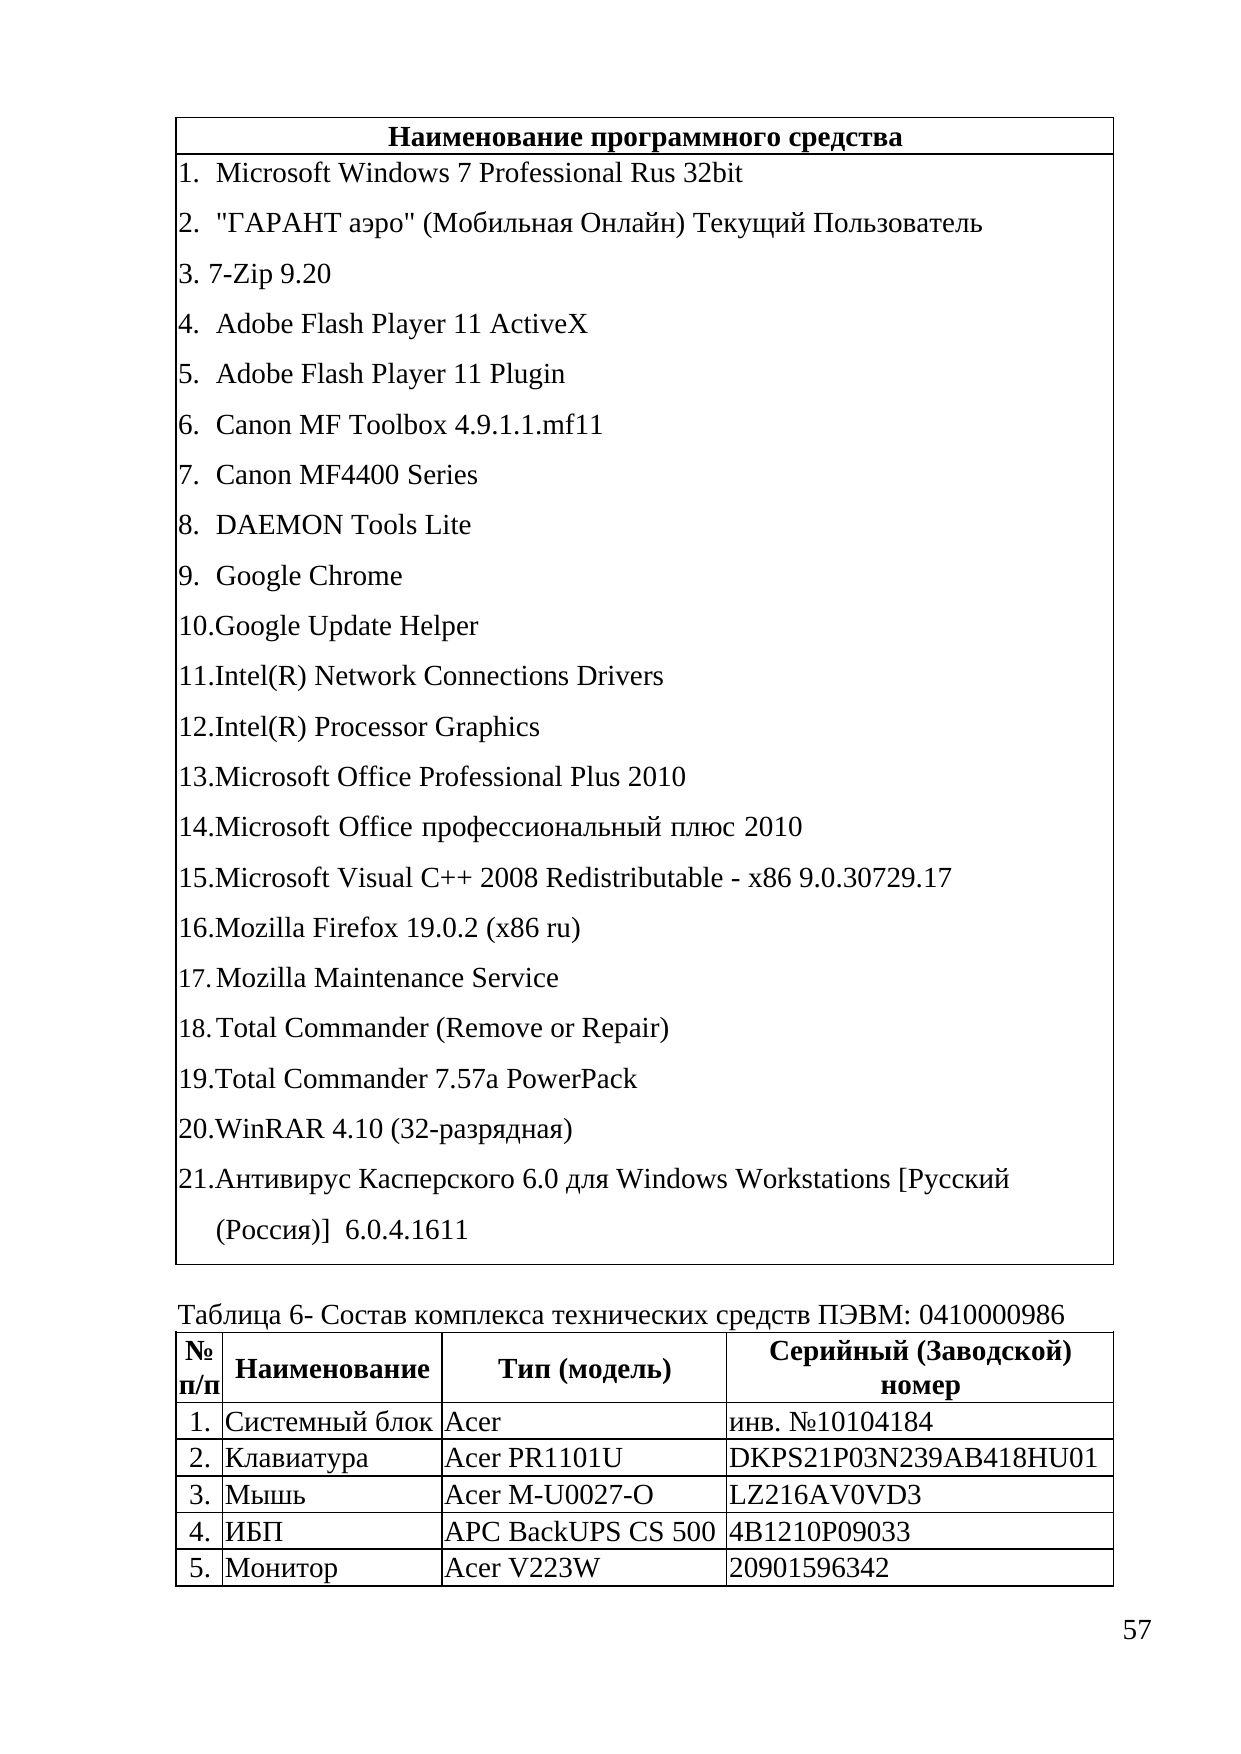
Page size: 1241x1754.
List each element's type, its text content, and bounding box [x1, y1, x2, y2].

text Таблица 6- Состав комплекса технических средств ПЭВМ: 0410000986 [177, 1297, 1240, 1331]
table_cell Клавиатура [223, 1440, 441, 1475]
table_cell 2. [177, 1440, 222, 1475]
table_cell Системный блок [223, 1403, 441, 1438]
table_cell 20901596342 [727, 1550, 1113, 1585]
table_cell 1. [177, 1403, 222, 1438]
table_cell Acer [443, 1403, 726, 1438]
table_cell Acer M-U0027-O [443, 1477, 726, 1512]
table_cell Мышь [223, 1477, 441, 1512]
table_cell Монитор [223, 1550, 441, 1585]
table_cell инв. №10104184 [727, 1403, 1113, 1438]
table_cell Microsoft Windows 7 Professional Rus 32bit "ГАРАНТ аэро" (Мобильная Онлайн) Текущий Пользователь 3. 7-Zip 9.20 Adobe Flash Player 11 ActiveX Adobe Flash Player 11 Plugin Canon MF Toolbox 4.9.1.1.mf11 Canon MF4400 Series DAEMON Tools Lite Google Chrome 10.Google Update Helper 11.Intel(R) Network Connections Drivers 12.Intel(R) Processor Graphics 13.Microsoft Office Professional Plus 2010 14.Microsoft Office профессиональный плюс 2010 15.Microsoft Visual C++ 2008 Redistributable - x86 9.0.30729.17 16.Mozilla Firefox 19.0.2 (x86 ru) Mozilla Maintenance Service Total Commander (Remove or Repair) 19.Total Commander 7.57a PowerPack 20.WinRAR 4.10 (32-разрядная) 21.Антивирус Касперского 6.0 для Windows Workstations [Русский (Россия)] 6.0.4.1611 [177, 155, 1113, 1263]
table_header № п/п [177, 1333, 222, 1402]
table_cell DKPS21P03N239AB418HU01 [727, 1440, 1113, 1475]
table_cell LZ216AV0VD3 [727, 1477, 1113, 1512]
table_cell APC BackUPS CS 500 [443, 1513, 726, 1548]
table_cell Acer V223W [443, 1550, 726, 1585]
table_cell 5. [177, 1550, 222, 1585]
table_header Наименование программного средства [177, 118, 1113, 153]
table_cell 3. [177, 1477, 222, 1512]
table_cell ИБП [223, 1513, 441, 1548]
table_header Серийный (Заводской) номер [727, 1333, 1113, 1402]
table_cell 4B1210P09033 [727, 1513, 1113, 1548]
table_header Тип (модель) [443, 1333, 726, 1402]
table_header Наименование [223, 1333, 441, 1402]
table_cell 4. [177, 1513, 222, 1548]
table_cell Acer PR1101U [443, 1440, 726, 1475]
